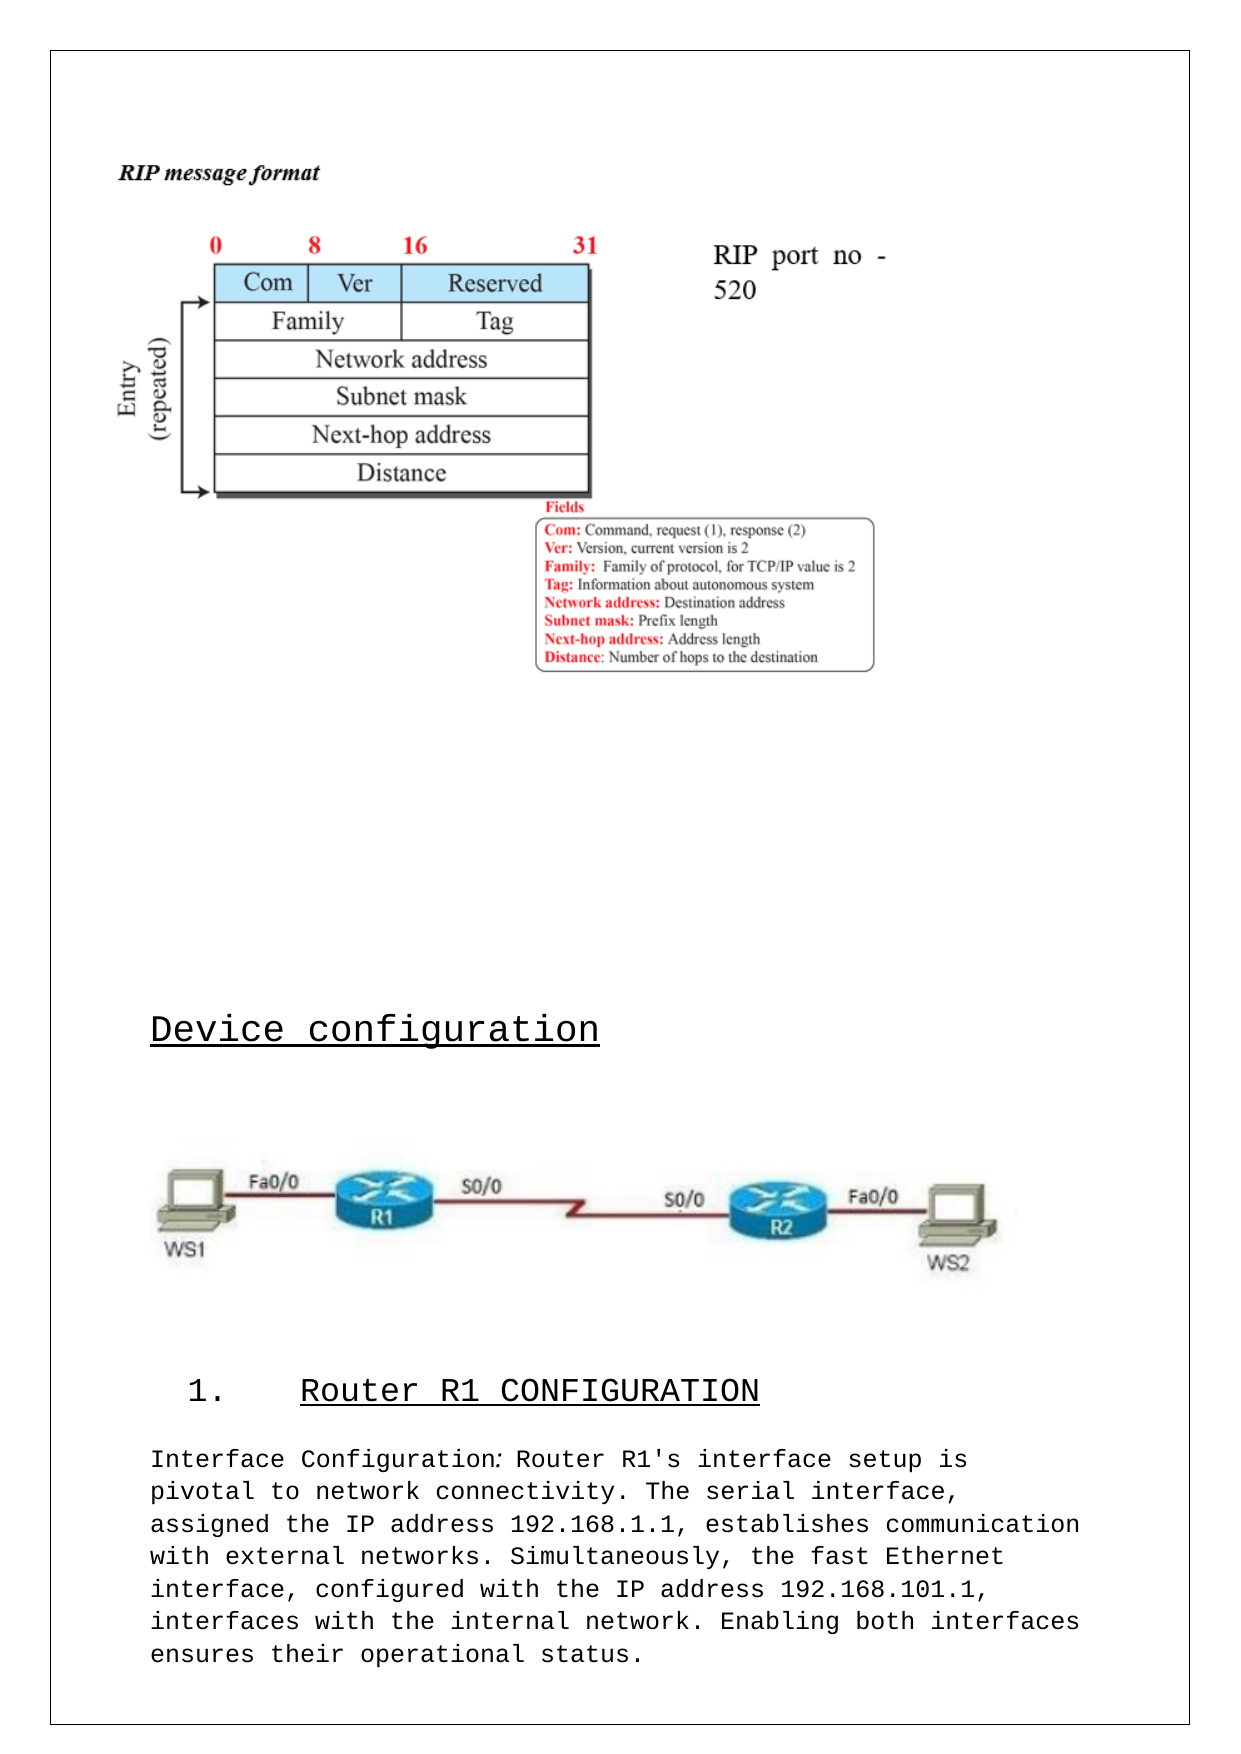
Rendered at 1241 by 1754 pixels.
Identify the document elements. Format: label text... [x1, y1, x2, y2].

subtitle Device configuration [150, 1010, 1173, 1052]
text Interface Configuration: Router R1's interface setup is pivotal to network connectivity. The serial interface, assigned the IP address 192.168.1.1, establishes communication with external networks. Simultaneously, the fast Ethernet interface, configured with the IP address 192.168.101.1, interfaces with the internal network. Enabling both interfaces ensures their operational status. [150, 1440, 1080, 1669]
picture [106, 139, 955, 706]
picture [150, 1137, 1017, 1289]
subtitle Router R1 CONFIGURATION [187, 1373, 1173, 1411]
